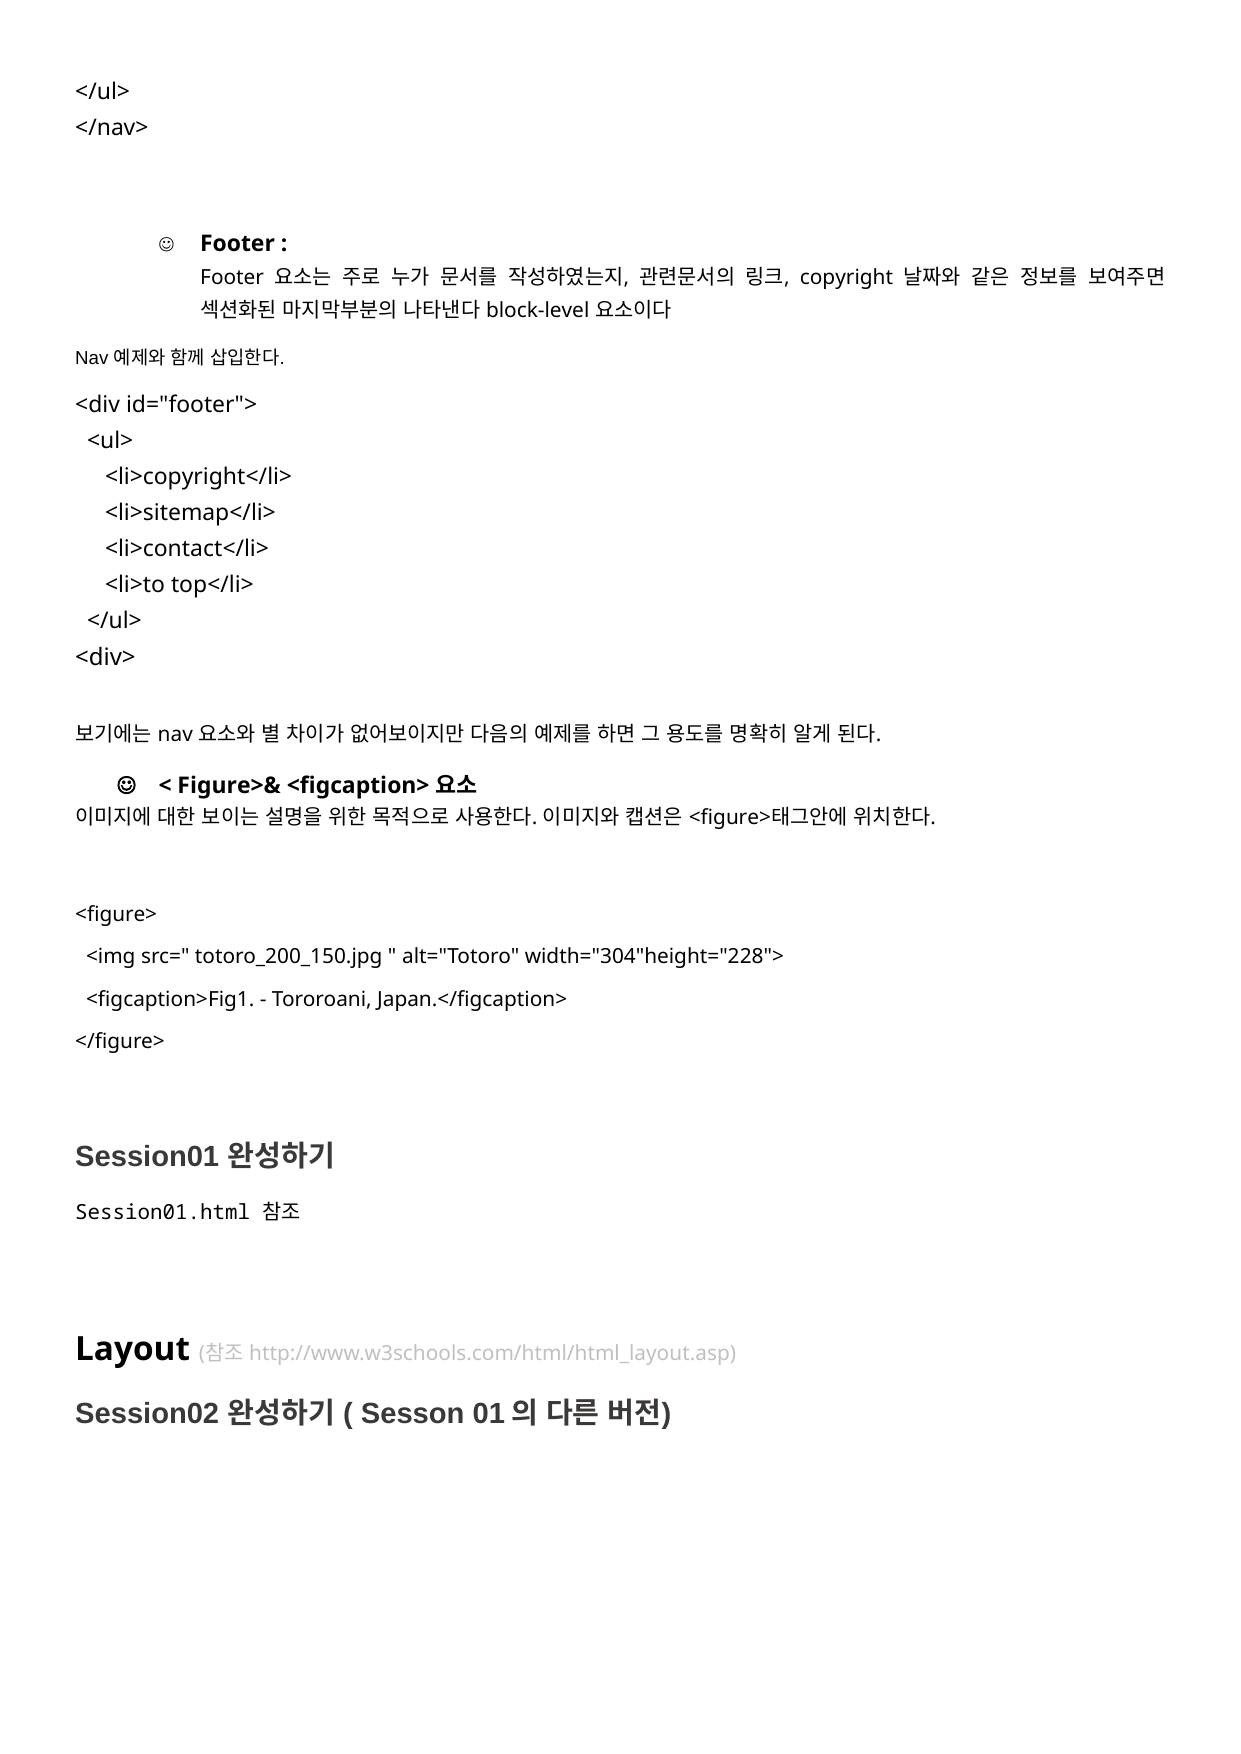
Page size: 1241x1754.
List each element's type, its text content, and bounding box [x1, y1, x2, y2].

text 보기에는 nav 요소와 별 차이가 없어보이지만 다음의 예제를 하면 그 용도를 명확히 알게 된다. [75, 717, 1165, 748]
text Session01.html 참조 [75, 1195, 1165, 1226]
text Session02 완성하기 ( Sesson 01의 다른 버전) [75, 1390, 1165, 1432]
text Session01 완성하기 [75, 1133, 1165, 1175]
text <figure> <img src=" totoro_200_150.jpg " alt="Totoro" width="304"height="228"> <figcaption>Fig1. - Tororoani, Japan.</figcaption> </figure> [75, 899, 1165, 1055]
text 이미지에 대한 보이는 설명을 위한 목적으로 사용한다. 이미지와 캡션은 <figure>태그안에 위치한다. [75, 800, 1165, 830]
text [75, 75, 1165, 142]
list < Figure>& <figcaption> 요소 [117, 767, 1165, 800]
list Footer : Footer 요소는 주로 누가 문서를 작성하였는지, 관련문서의 링크, copyright 날짜와 같은 정보를 보여주면 섹션화된 마지막부분의 나타낸다 block-level 요소이다 [158, 227, 1165, 323]
text Layout (참조 http://www.w3schools.com/html/html_layout.asp) [75, 1324, 1165, 1370]
text <div id="footer"> <ul> <li>copyright</li> <li>sitemap</li> <li>contact</li> <li>to top</li> </ul> <div> [75, 388, 1165, 673]
text Nav 예제와 함께 삽입한다. [75, 342, 1165, 369]
